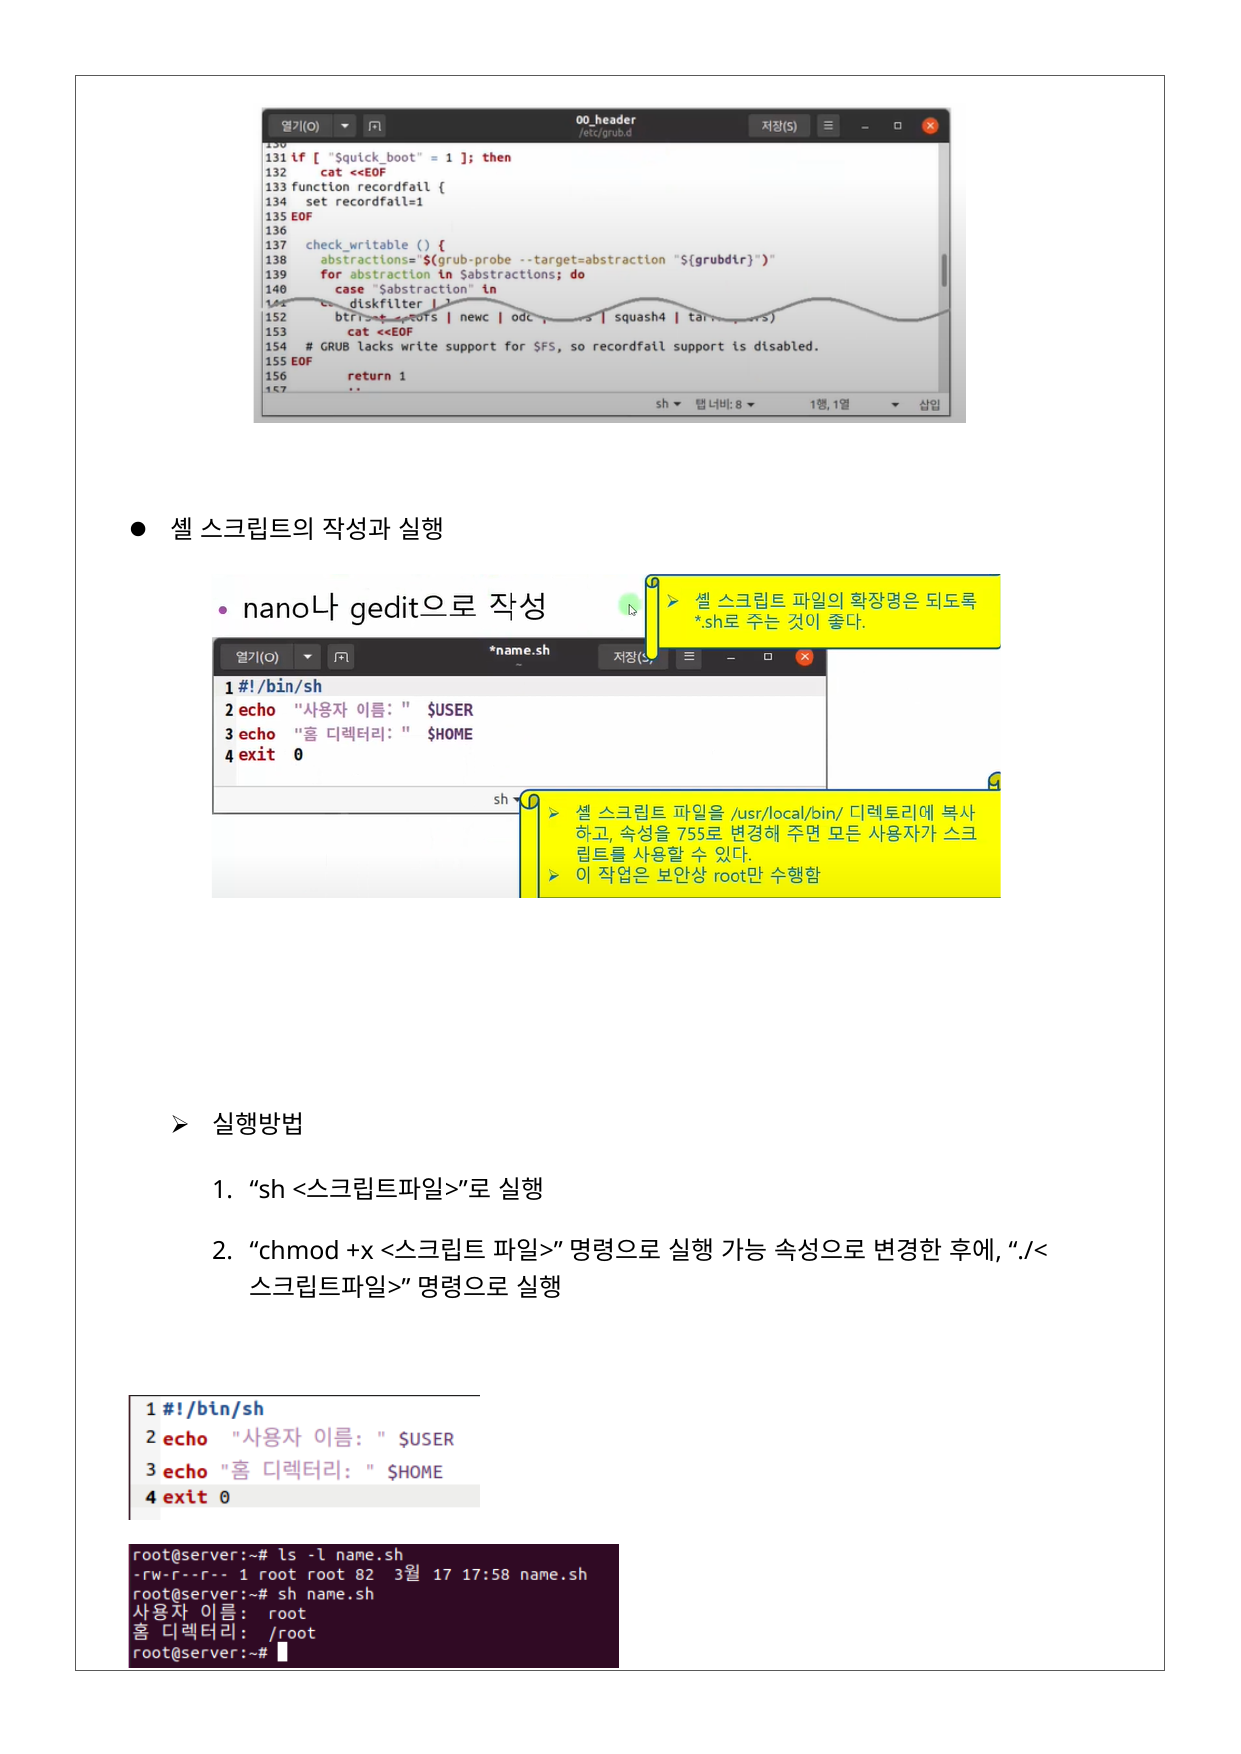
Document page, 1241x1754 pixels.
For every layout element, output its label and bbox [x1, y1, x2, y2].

picture [253, 103, 966, 423]
table_header [76, 76, 1164, 1669]
picture [128, 1395, 480, 1520]
picture [128, 1544, 619, 1668]
picture [211, 574, 1001, 898]
